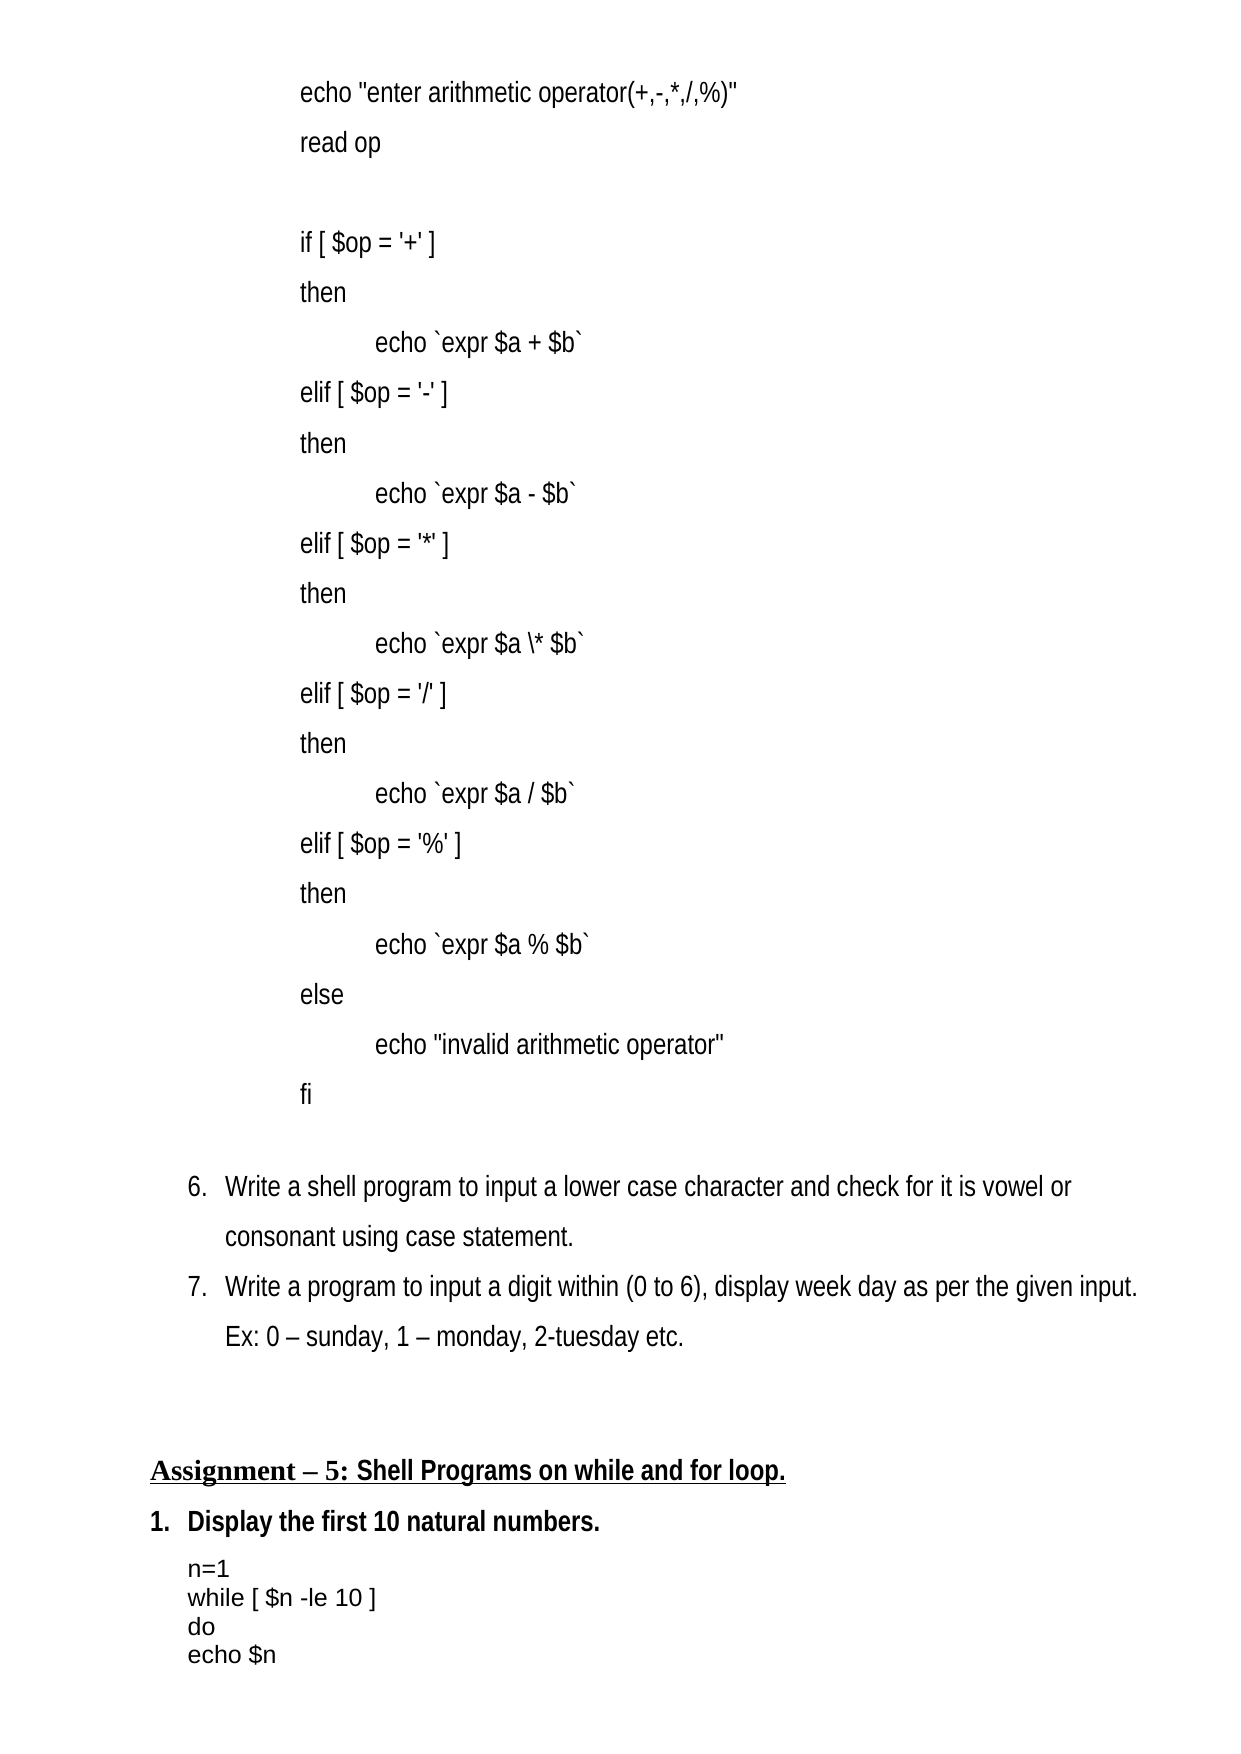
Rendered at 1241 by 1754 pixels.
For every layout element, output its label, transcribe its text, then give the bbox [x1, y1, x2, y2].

list echo `expr $a - $b` [300, 476, 1165, 509]
list echo `expr $a % $b` [300, 927, 1165, 960]
list Write a program to input a digit within (0 to 6), display week day as per the given input. Ex: 0 – sunday, 1 – monday, 2-tuesday etc. [187, 1269, 1165, 1353]
list then [300, 426, 1165, 459]
list else [300, 977, 1165, 1010]
list elif [ $op = '/' ] [300, 676, 1165, 710]
list echo "enter arithmetic operator(+,-,*,/,%)" [300, 75, 1165, 108]
list then [300, 576, 1165, 609]
list elif [ $op = '*' ] [300, 526, 1165, 559]
list then [300, 877, 1165, 910]
list while [ $n -le 10 ] [187, 1583, 1165, 1611]
list n=1 [187, 1554, 1165, 1583]
list then [300, 726, 1165, 760]
list echo `expr $a / $b` [300, 776, 1165, 810]
list echo "invalid arithmetic operator" [300, 1027, 1165, 1060]
list elif [ $op = '-' ] [300, 376, 1165, 409]
list Display the first 10 natural numbers. [150, 1504, 1165, 1537]
list do [187, 1611, 1165, 1640]
list then [300, 275, 1165, 309]
text Assignment – 5: Shell Programs on while and for loop. [75, 1453, 1165, 1487]
list if [ $op = '+' ] [300, 225, 1165, 259]
list fi [300, 1077, 1165, 1111]
list Write a shell program to input a lower case character and check for it is vowel or consonant using case statement. [187, 1169, 1165, 1253]
list elif [ $op = '%' ] [300, 827, 1165, 860]
list echo `expr $a + $b` [300, 326, 1165, 359]
list read op [300, 125, 1165, 158]
list echo $n [187, 1640, 1165, 1669]
list echo `expr $a \* $b` [300, 626, 1165, 659]
